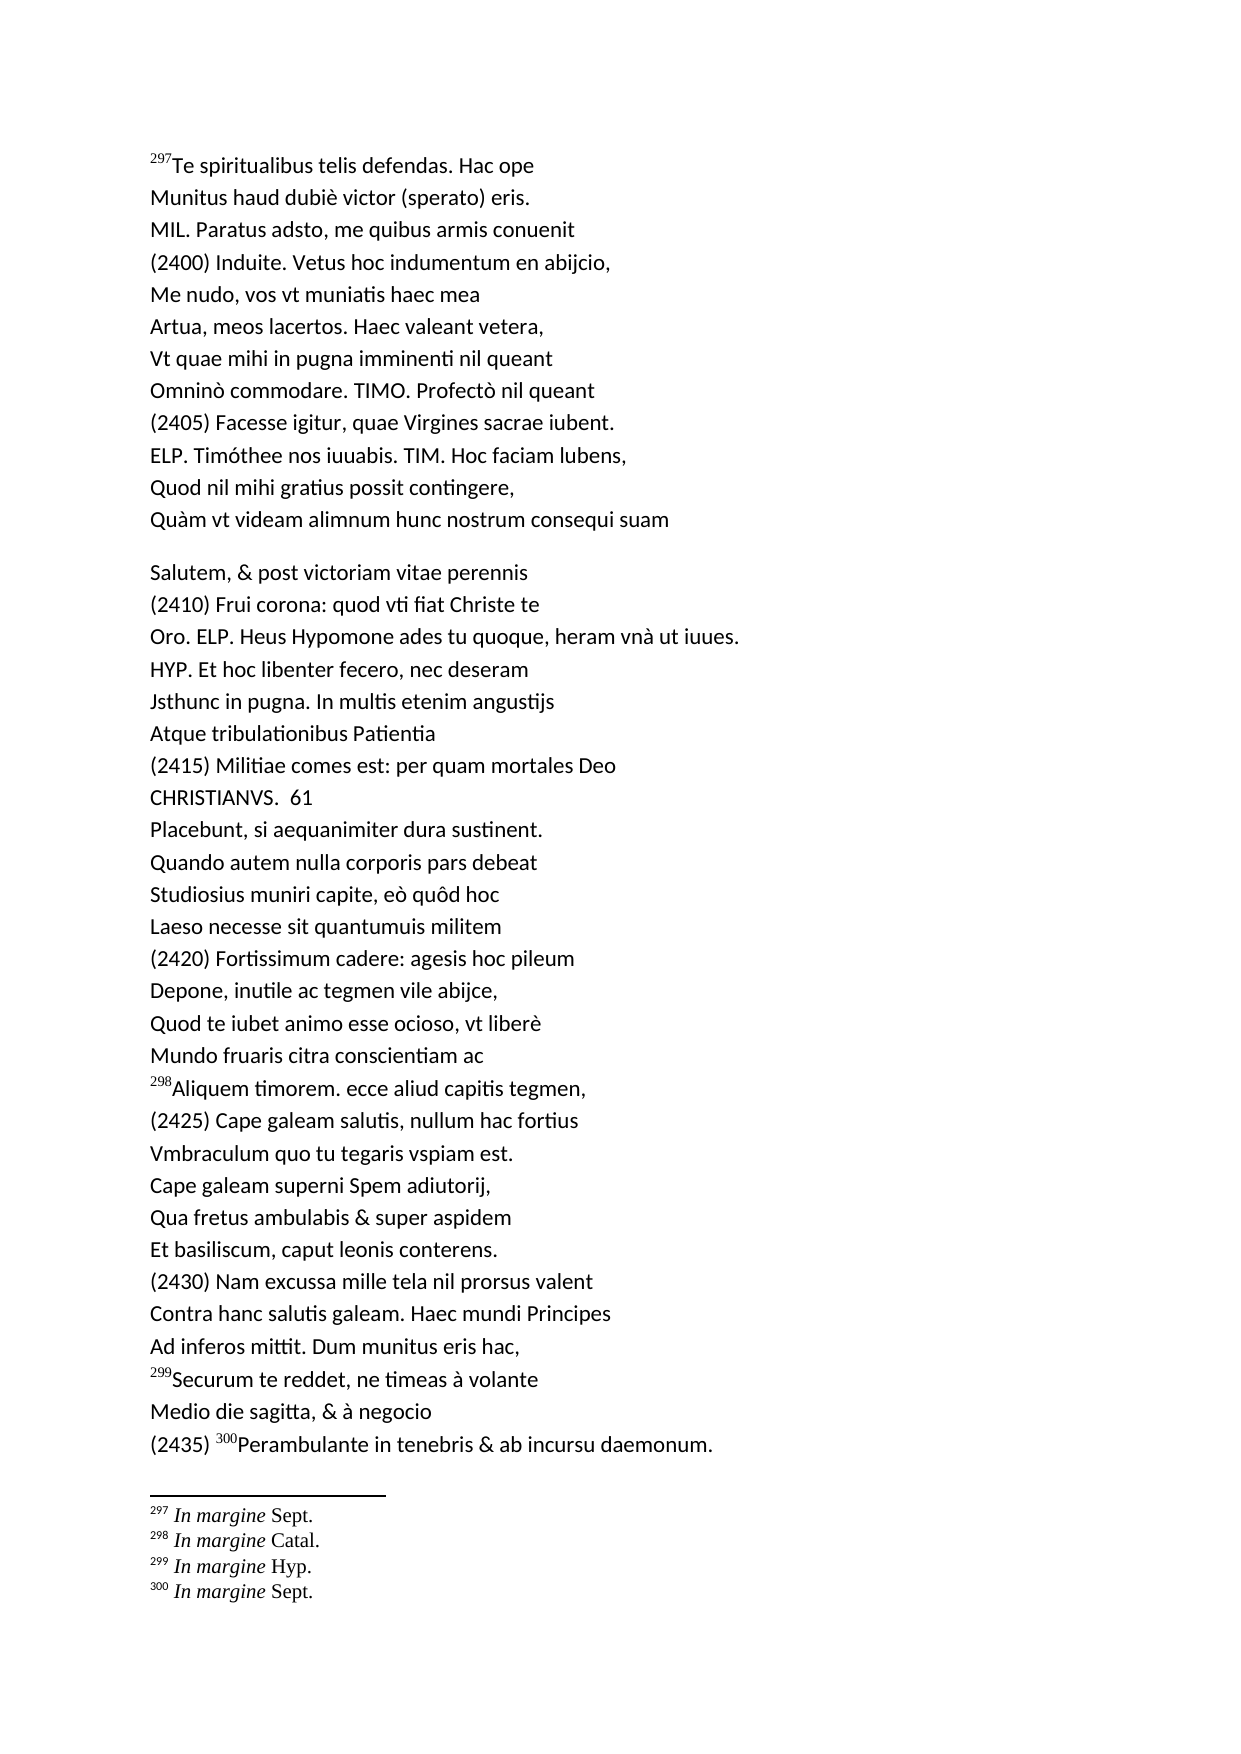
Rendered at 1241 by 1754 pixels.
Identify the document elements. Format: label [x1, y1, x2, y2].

text [150, 558, 1090, 1458]
text [150, 150, 1090, 533]
